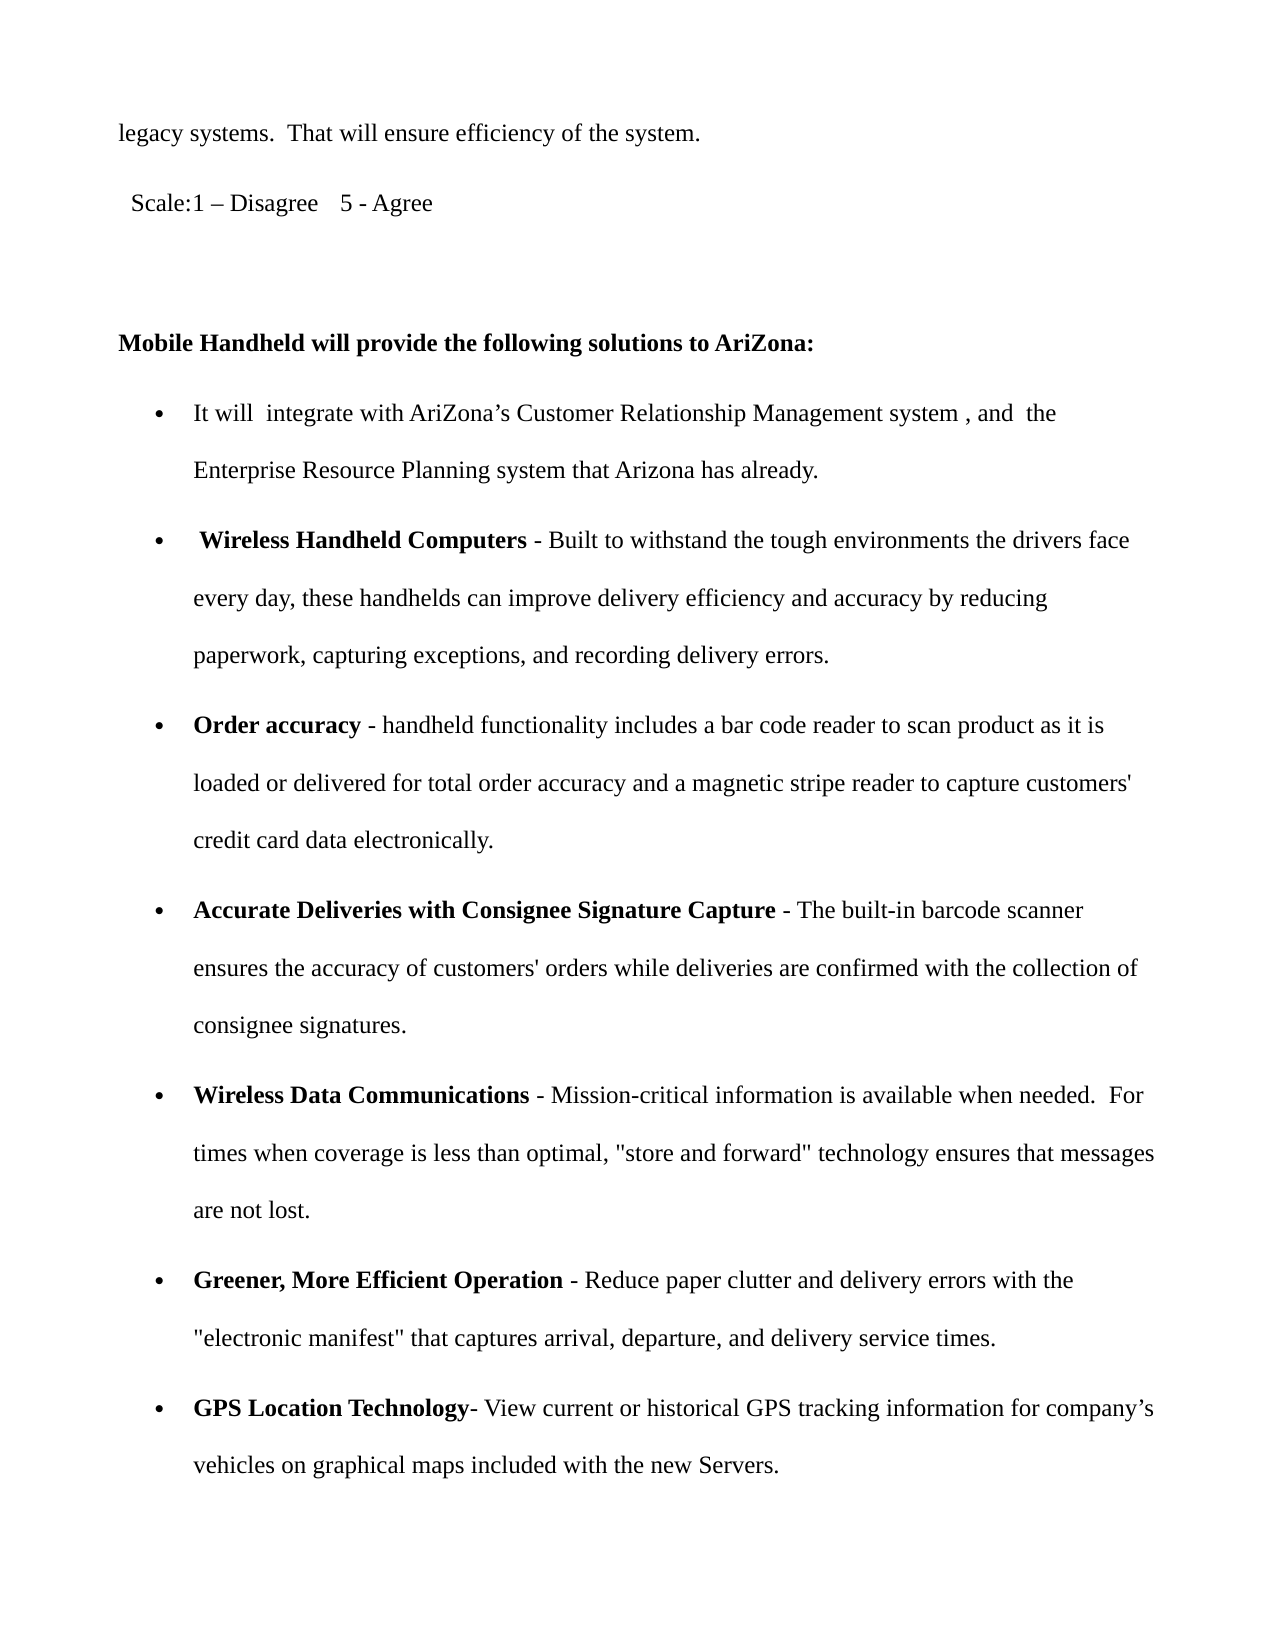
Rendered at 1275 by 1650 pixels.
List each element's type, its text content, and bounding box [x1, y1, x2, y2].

list Accurate Deliveries with Consignee Signature Capture - The built-in barcode scanner ensures the accuracy of customers' orders while deliveries are confirmed with the collection of consignee signatures. [156, 896, 1157, 1039]
list Wireless Handheld Computers - Built to withstand the tough environments the drivers face every day, these handhelds can improve delivery efficiency and accuracy by reducing paperwork, capturing exceptions, and recording delivery errors. [156, 526, 1157, 669]
text Scale: 1 – Disagree 5 - Agree [118, 188, 1157, 217]
text Mobile Handheld will provide the following solutions to AriZona: [118, 328, 1157, 357]
list Wireless Data Communications - Mission-critical information is available when needed. For times when coverage is less than optimal, "store and forward" technology ensures that messages are not lost. [156, 1081, 1157, 1224]
list Greener, More Efficient Operation - Reduce paper clutter and delivery errors with the "electronic manifest" that captures arrival, departure, and delivery service times. [156, 1266, 1157, 1352]
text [118, 118, 1157, 147]
list Order accuracy - handheld functionality includes a bar code reader to scan product as it is loaded or delivered for total order accuracy and a magnetic stripe reader to capture customers' credit card data electronically. [156, 711, 1157, 854]
list GPS Location Technology- View current or historical GPS tracking information for company’s vehicles on graphical maps included with the new Servers. [156, 1393, 1157, 1479]
list It will integrate with AriZona’s Customer Relationship Management system , and the Enterprise Resource Planning system that Arizona has already. [156, 398, 1157, 484]
